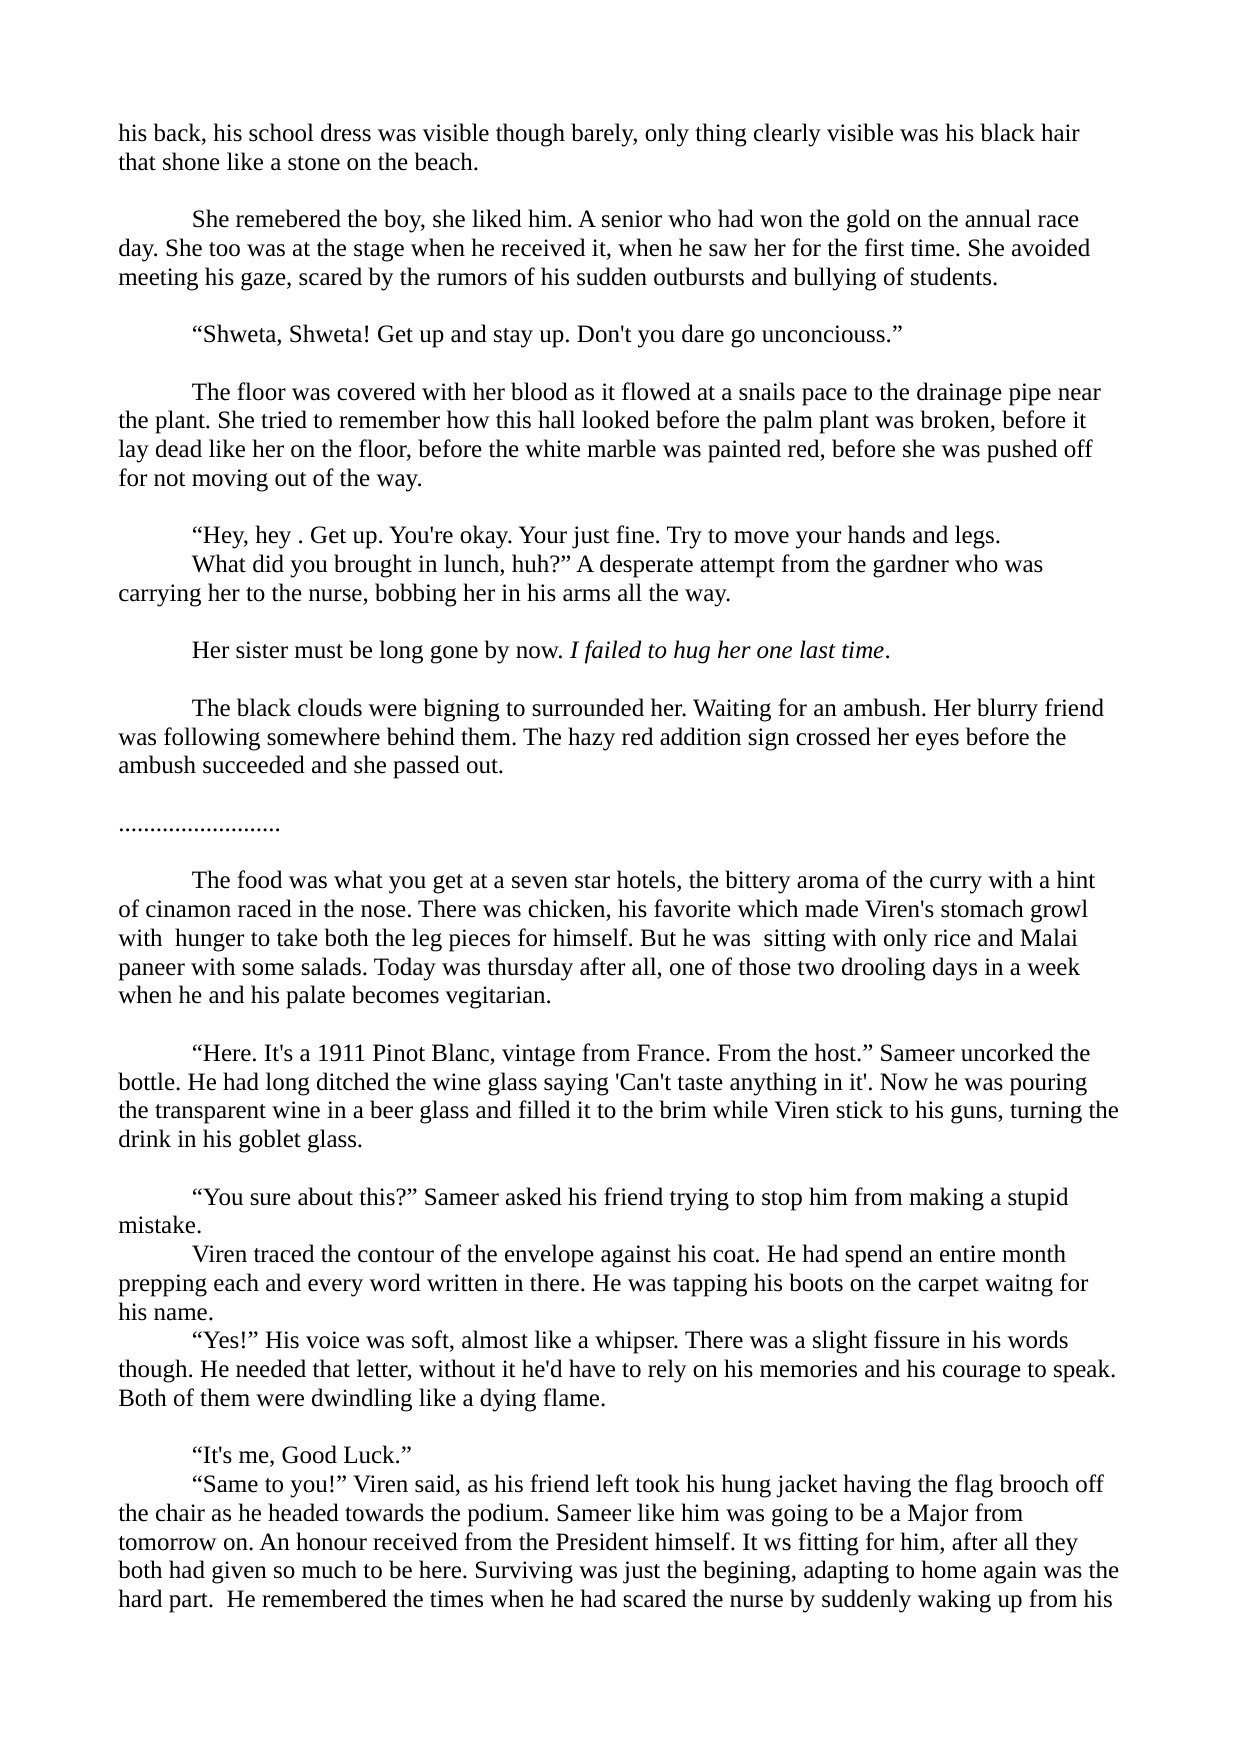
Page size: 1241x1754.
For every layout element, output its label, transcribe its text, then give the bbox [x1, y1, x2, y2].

text She remebered the boy, she liked him. A senior who had won the gold on the annual race day. She too was at the stage when he received it, when he saw her for the first time. She avoided meeting his gaze, scared by the rumors of his sudden outbursts and bullying of students. [118, 204, 1122, 291]
text “Shweta, Shweta! Get up and stay up. Don't you dare go unconciouss.” [118, 319, 1122, 348]
text “Here. It's a 1911 Pinot Blanc, vintage from France. From the host.” Sameer uncorked the bottle. He had long ditched the wine glass saying 'Can't taste anything in it'. Now he was pouring the transparent wine in a beer glass and filled it to the brim while Viren stick to his guns, turning the drink in his goblet glass. [118, 1038, 1122, 1153]
text “Hey, hey . Get up. You're okay. Your just fine. Try to move your hands and legs. [118, 521, 1122, 549]
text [118, 1469, 1122, 1613]
text “Yes!” His voice was soft, almost like a whipser. There was a slight fissure in his words though. He needed that letter, without it he'd have to rely on his memories and his courage to speak. Both of them were dwindling like a dying flame. [118, 1326, 1122, 1412]
text What did you brought in lunch, huh?” A desperate attempt from the gardner who was carrying her to the nurse, bobbing her in his arms all the way. [118, 549, 1122, 607]
text Viren traced the contour of the envelope against his coat. He had spend an entire month prepping each and every word written in there. He was tapping his boots on the carpet waitng for his name. [118, 1239, 1122, 1326]
text The black clouds were bigning to surrounded her. Waiting for an ambush. Her blurry friend was following somewhere behind them. The hazy red addition sign crossed her eyes before the ambush succeeded and she passed out. [118, 693, 1122, 779]
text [118, 118, 1122, 176]
text “You sure about this?” Sameer asked his friend trying to stop him from making a stupid mistake. [118, 1182, 1122, 1239]
text “It's me, Good Luck.” [118, 1441, 1122, 1469]
text The floor was covered with her blood as it flowed at a snails pace to the drainage pipe near the plant. She tried to remember how this hall looked before the palm plant was broken, before it lay dead like her on the floor, before the white marble was painted red, before she was pushed off for not moving out of the way. [118, 377, 1122, 492]
text The food was what you get at a seven star hotels, the bittery aroma of the curry with a hint of cinamon raced in the nose. There was chicken, his favorite which made Viren's stomach growl with hunger to take both the leg pieces for himself. But he was sitting with only rice and Malai paneer with some salads. Today was thursday after all, one of those two drooling days in a week when he and his palate becomes vegitarian. [118, 866, 1122, 1009]
text Her sister must be long gone by now. I failed to hug her one last time. [118, 636, 1122, 664]
text .......................... [118, 808, 1122, 837]
